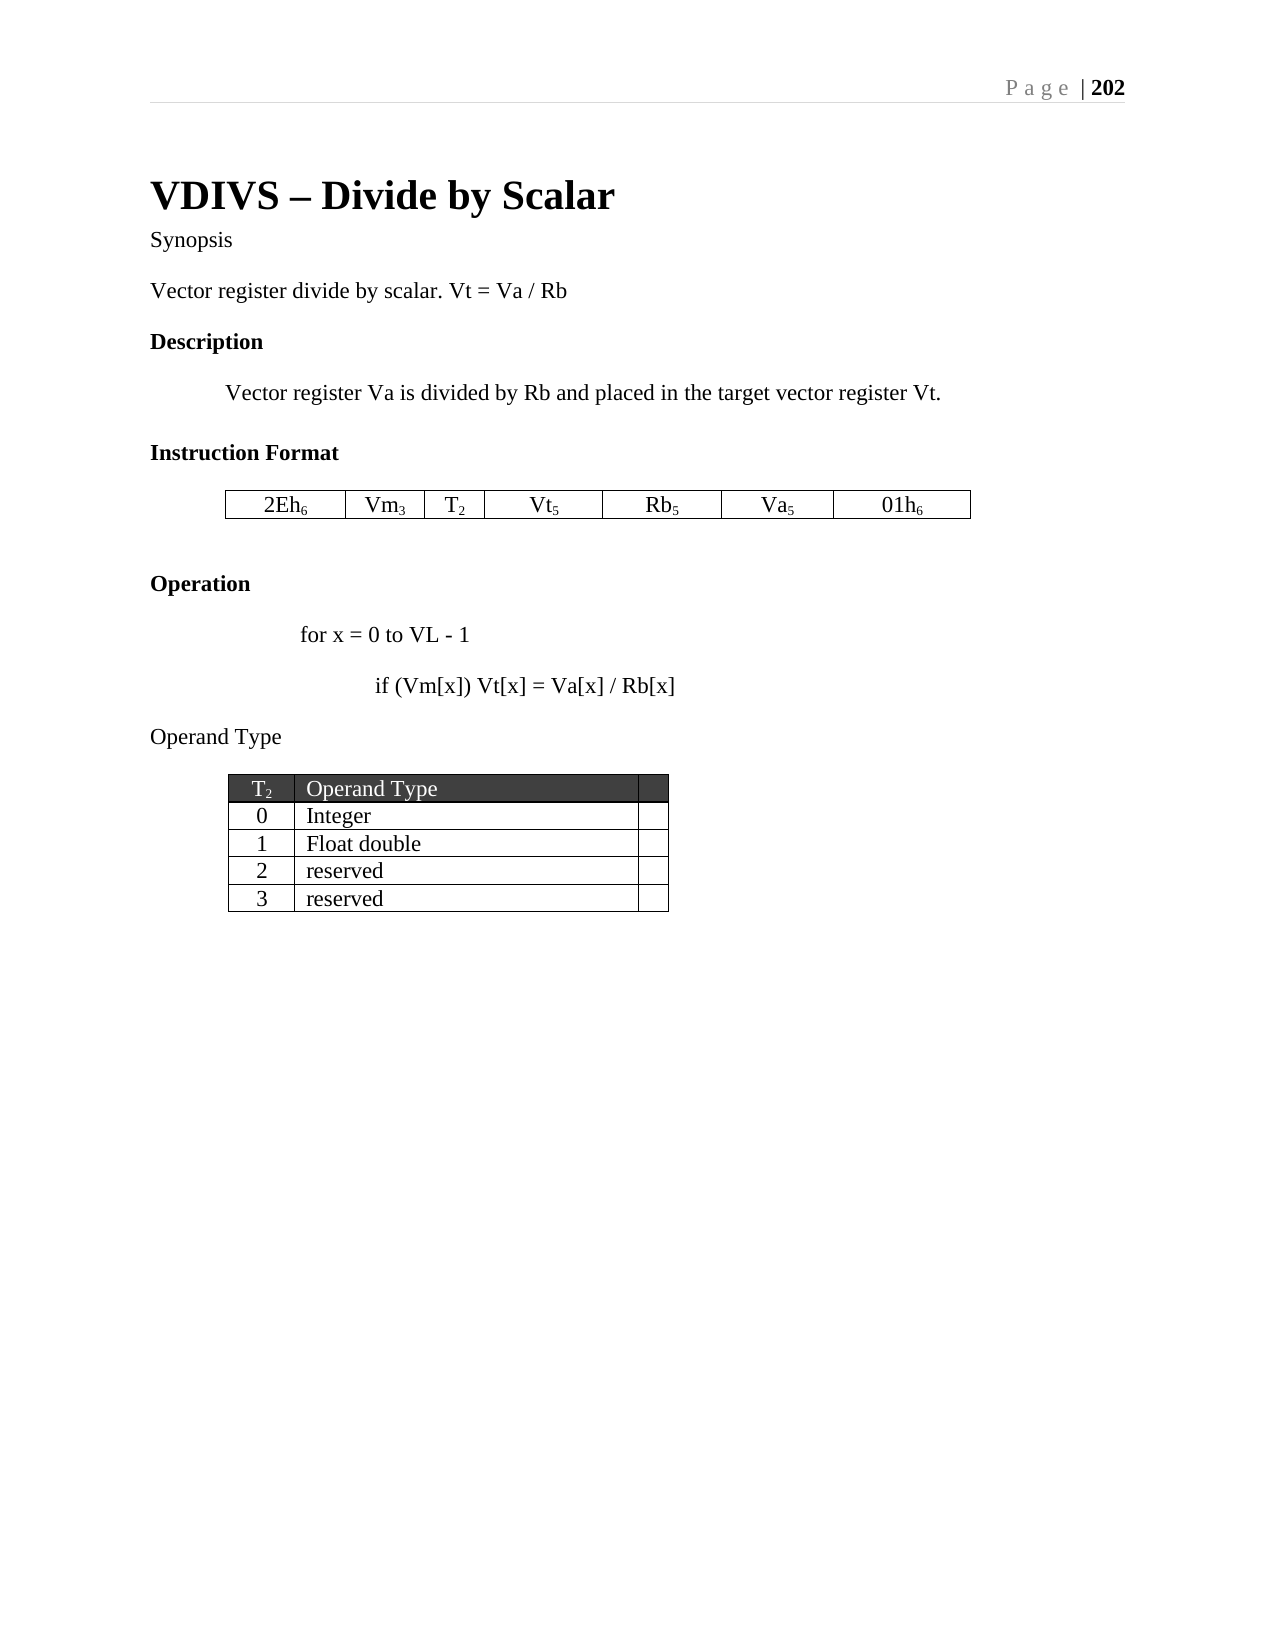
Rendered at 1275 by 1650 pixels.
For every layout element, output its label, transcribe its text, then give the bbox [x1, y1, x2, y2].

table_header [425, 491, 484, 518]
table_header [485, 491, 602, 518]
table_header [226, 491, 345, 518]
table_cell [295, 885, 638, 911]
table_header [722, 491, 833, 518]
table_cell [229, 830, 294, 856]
text for x = 0 to VL - 1 [225, 621, 1125, 647]
subtitle VDIVS – Divide by Scalar [150, 171, 1125, 219]
text Vector register divide by scalar. Vt = Va / Rb [150, 277, 1125, 303]
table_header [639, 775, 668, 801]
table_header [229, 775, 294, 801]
text Instruction Format [150, 439, 1125, 466]
text Description [150, 328, 1125, 354]
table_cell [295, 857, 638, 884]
text Operation [150, 570, 1125, 596]
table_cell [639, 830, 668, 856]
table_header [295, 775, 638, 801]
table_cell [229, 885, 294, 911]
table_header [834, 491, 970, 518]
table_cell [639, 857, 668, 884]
text if (Vm[x]) Vt[x] = Va[x] / Rb[x] [300, 672, 1125, 698]
text Operand Type [150, 723, 1125, 749]
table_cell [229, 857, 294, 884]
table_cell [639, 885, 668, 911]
text Synopsis [150, 226, 1125, 252]
text Vector register Va is divided by Rb and placed in the target vector register Vt. [225, 379, 1125, 405]
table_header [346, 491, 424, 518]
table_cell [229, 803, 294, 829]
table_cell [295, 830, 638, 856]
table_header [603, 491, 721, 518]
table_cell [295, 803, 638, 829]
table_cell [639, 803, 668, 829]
